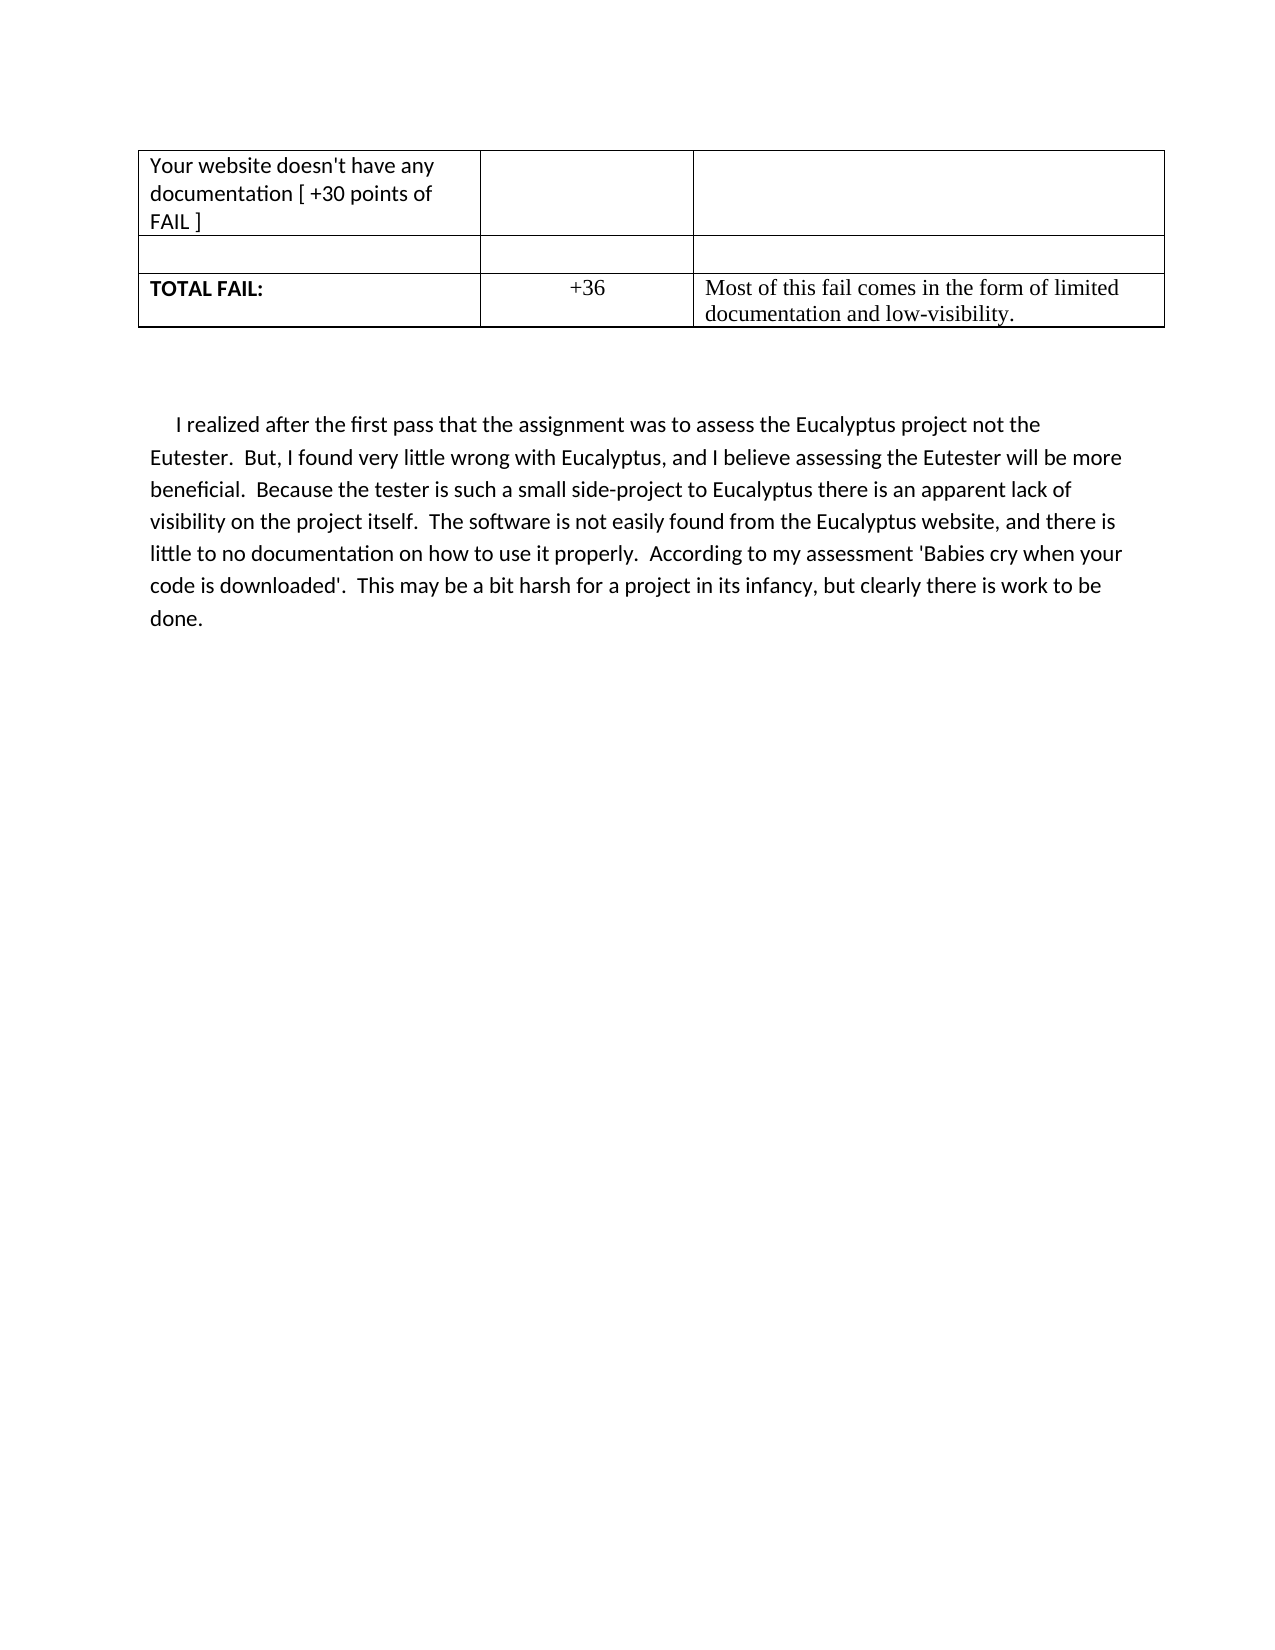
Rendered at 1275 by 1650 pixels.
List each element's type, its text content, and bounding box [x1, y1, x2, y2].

table_cell Your website doesn't have any documentation [ +30 points of FAIL ] [139, 151, 480, 235]
table_cell [481, 236, 693, 273]
table_cell [481, 151, 693, 235]
table_cell +36 [481, 274, 693, 326]
table_cell [694, 151, 1164, 235]
table_cell Most of this fail comes in the form of limited documentation and low-visibility. [694, 274, 1164, 326]
table_cell [694, 236, 1164, 273]
text I realized after the first pass that the assignment was to assess the Eucalyptus project not the Eutester. But, I found very little wrong with Eucalyptus, and I believe assessing the Eutester will be more beneficial. Because the tester is such a small side-project to Eucalyptus there is an apparent lack of visibility on the project itself. The software is not easily found from the Eucalyptus website, and there is little to no documentation on how to use it properly. According to my assessment 'Babies cry when your code is downloaded'. This may be a bit harsh for a project in its infancy, but clearly there is work to be done. [150, 411, 1125, 632]
table_cell TOTAL FAIL: [139, 274, 480, 326]
table_cell [139, 236, 480, 273]
